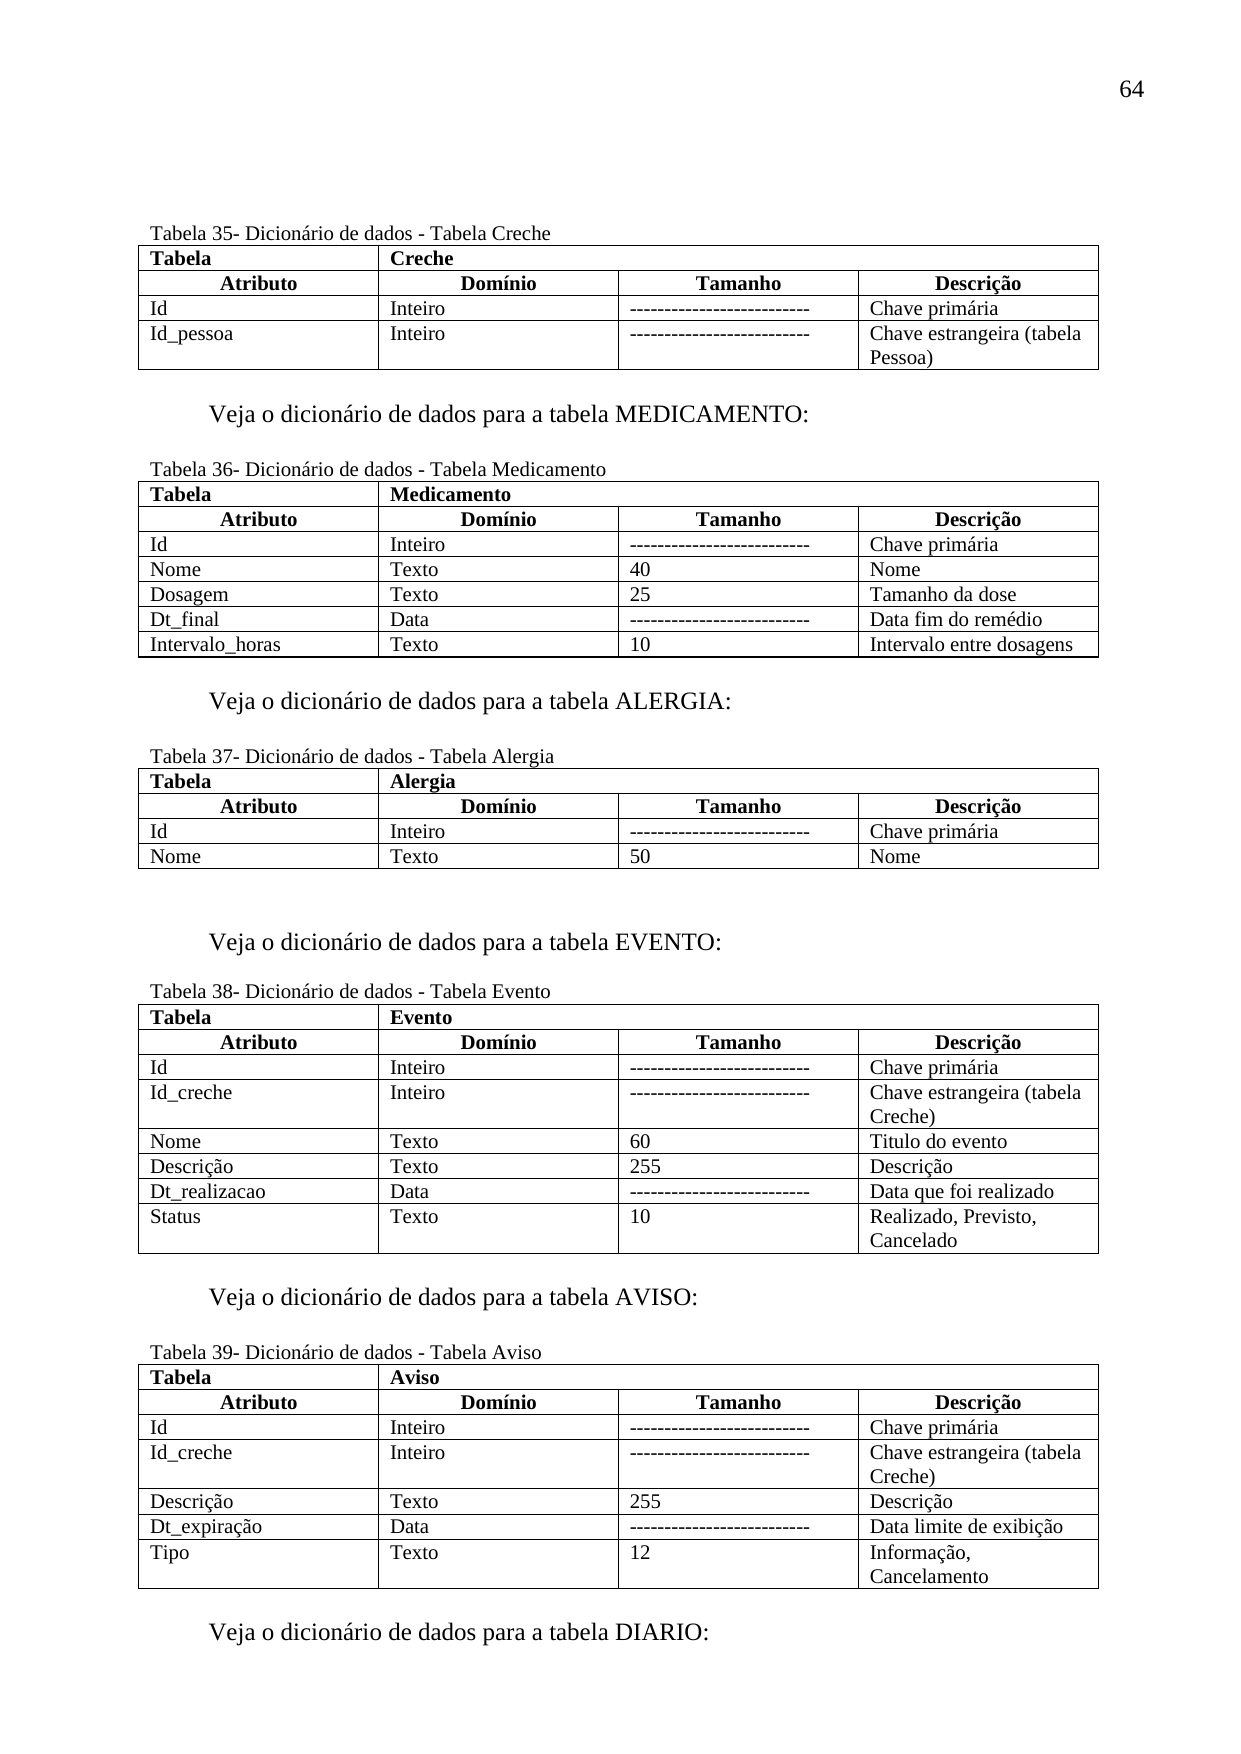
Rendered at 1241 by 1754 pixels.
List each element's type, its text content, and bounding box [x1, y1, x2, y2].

table_cell Descrição [859, 1030, 1098, 1054]
table_cell -------------------------- [619, 607, 858, 631]
table_cell Nome [859, 557, 1098, 581]
table_cell -------------------------- [619, 296, 858, 320]
table_cell Domínio [379, 271, 618, 295]
table_cell Texto [379, 1154, 618, 1178]
table_cell Tamanho da dose [859, 582, 1098, 606]
table_cell -------------------------- [619, 1055, 858, 1079]
table_cell -------------------------- [619, 321, 858, 369]
table_header Aviso [379, 1365, 1098, 1389]
table_cell Inteiro [379, 1440, 618, 1488]
table_cell -------------------------- [619, 1080, 858, 1128]
table_cell 60 [619, 1129, 858, 1153]
table_cell Dt_realizacao [139, 1179, 378, 1203]
table_cell Id [139, 532, 378, 556]
table_cell 50 [619, 844, 858, 868]
table_cell Chave primária [859, 1415, 1098, 1439]
table_cell Tamanho [619, 507, 858, 531]
text Veja o dicionário de dados para a tabela ALERGIA: [150, 686, 1144, 715]
table_cell Id [139, 1055, 378, 1079]
table_cell Intervalo entre dosagens [859, 632, 1098, 656]
table_header Tabela [139, 246, 378, 270]
table_cell Data limite de exibição [859, 1515, 1098, 1538]
table_cell Id_creche [139, 1440, 378, 1488]
table_cell Realizado, Previsto, Cancelado [859, 1204, 1098, 1252]
table_cell Texto [379, 844, 618, 868]
table_cell Atributo [139, 794, 378, 818]
table_header Tabela [139, 482, 378, 506]
table_cell Data fim do remédio [859, 607, 1098, 631]
text Veja o dicionário de dados para a tabela DIARIO: [150, 1617, 1144, 1646]
table_cell Chave primária [859, 1055, 1098, 1079]
table_cell Chave primária [859, 819, 1098, 843]
text Veja o dicionário de dados para a tabela MEDICAMENTO: [150, 399, 1144, 428]
table_cell Atributo [139, 507, 378, 531]
table_cell 10 [619, 632, 858, 656]
table_cell Chave estrangeira (tabela Creche) [859, 1080, 1098, 1128]
table_cell Data [379, 1515, 618, 1538]
table_cell 12 [619, 1540, 858, 1588]
table_cell Texto [379, 557, 618, 581]
table_cell Inteiro [379, 532, 618, 556]
table_cell Data que foi realizado [859, 1179, 1098, 1203]
table_cell Atributo [139, 271, 378, 295]
table_cell 255 [619, 1489, 858, 1513]
text Veja o dicionário de dados para a tabela AVISO: [150, 1282, 1144, 1311]
table_cell Inteiro [379, 321, 618, 369]
table_header Tabela [139, 769, 378, 793]
table_cell Domínio [379, 1390, 618, 1414]
table_cell -------------------------- [619, 532, 858, 556]
table_cell Informação, Cancelamento [859, 1540, 1098, 1588]
table_cell Inteiro [379, 1055, 618, 1079]
table_cell Atributo [139, 1030, 378, 1054]
table_cell Descrição [859, 1489, 1098, 1513]
table_cell Tamanho [619, 1030, 858, 1054]
text Veja o dicionário de dados para a tabela EVENTO: [150, 927, 1144, 955]
table_cell Descrição [859, 1390, 1098, 1414]
table_cell Chave primária [859, 532, 1098, 556]
table_cell 40 [619, 557, 858, 581]
table_cell Domínio [379, 1030, 618, 1054]
table_cell Tipo [139, 1540, 378, 1588]
table_cell Dosagem [139, 582, 378, 606]
table_cell Data [379, 607, 618, 631]
table_cell 25 [619, 582, 858, 606]
table_cell Inteiro [379, 819, 618, 843]
table_cell Inteiro [379, 1415, 618, 1439]
table_cell Nome [859, 844, 1098, 868]
table_cell Id [139, 1415, 378, 1439]
table_cell Status [139, 1204, 378, 1252]
table_cell -------------------------- [619, 1440, 858, 1488]
table_header Alergia [379, 769, 1098, 793]
table_cell -------------------------- [619, 819, 858, 843]
table_cell Data [379, 1179, 618, 1203]
table_cell Id [139, 296, 378, 320]
table_cell Descrição [859, 1154, 1098, 1178]
table_cell Inteiro [379, 1080, 618, 1128]
table_cell Atributo [139, 1390, 378, 1414]
table_cell Domínio [379, 507, 618, 531]
table_cell Dt_expiração [139, 1515, 378, 1538]
table_cell Texto [379, 582, 618, 606]
table_cell Id [139, 819, 378, 843]
table_cell Texto [379, 1489, 618, 1513]
table_cell 255 [619, 1154, 858, 1178]
table_header Tabela [139, 1005, 378, 1029]
table_header Creche [379, 246, 1098, 270]
table_cell Inteiro [379, 296, 618, 320]
table_cell Descrição [859, 271, 1098, 295]
table_header Medicamento [379, 482, 1098, 506]
table_cell Chave estrangeira (tabela Creche) [859, 1440, 1098, 1488]
table_header Tabela [139, 1365, 378, 1389]
table_cell Descrição [859, 507, 1098, 531]
table_cell Dt_final [139, 607, 378, 631]
table_cell Domínio [379, 794, 618, 818]
table_cell Nome [139, 844, 378, 868]
table_header Evento [379, 1005, 1098, 1029]
table_cell 10 [619, 1204, 858, 1252]
table_cell Id_pessoa [139, 321, 378, 369]
table_cell Tamanho [619, 1390, 858, 1414]
table_cell Nome [139, 1129, 378, 1153]
table_cell -------------------------- [619, 1415, 858, 1439]
table_cell Tamanho [619, 794, 858, 818]
table_cell Titulo do evento [859, 1129, 1098, 1153]
table_cell Texto [379, 1204, 618, 1252]
table_cell Texto [379, 1129, 618, 1153]
table_cell Descrição [139, 1154, 378, 1178]
table_cell Tamanho [619, 271, 858, 295]
table_cell Chave primária [859, 296, 1098, 320]
table_cell Texto [379, 632, 618, 656]
table_cell Descrição [139, 1489, 378, 1513]
table_cell Id_creche [139, 1080, 378, 1128]
table_cell Intervalo_horas [139, 632, 378, 656]
table_cell -------------------------- [619, 1179, 858, 1203]
table_cell Nome [139, 557, 378, 581]
table_cell -------------------------- [619, 1515, 858, 1538]
table_cell Chave estrangeira (tabela Pessoa) [859, 321, 1098, 369]
table_cell Descrição [859, 794, 1098, 818]
table_cell Texto [379, 1540, 618, 1588]
